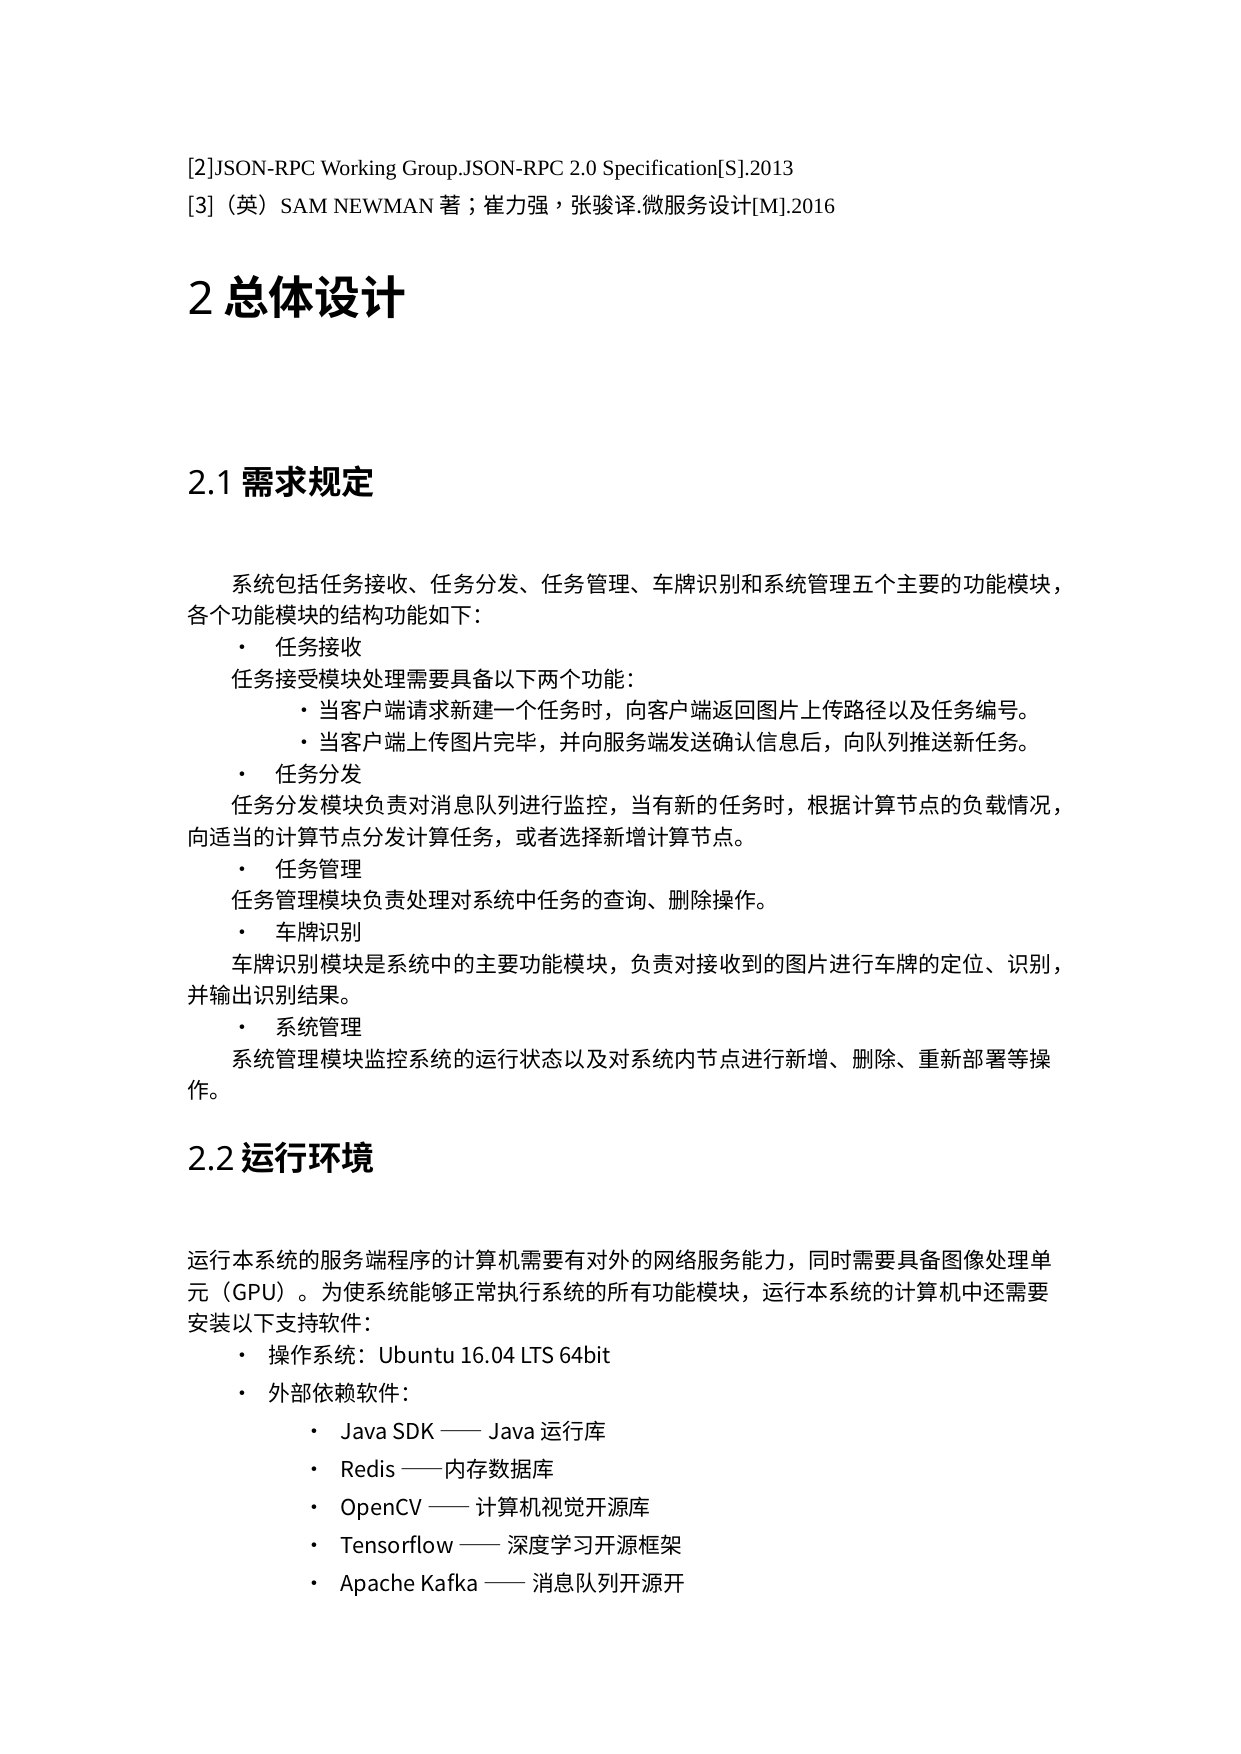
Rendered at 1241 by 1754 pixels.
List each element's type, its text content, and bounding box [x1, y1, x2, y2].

text 2总体设计 [187, 261, 1053, 328]
text 系统包括任务接收、任务分发、任务管理、车牌识别和系统管理五个主要的功能模块，各个功能模块的结构功能如下： [187, 567, 1053, 630]
list 车牌识别 [205, 915, 1053, 947]
text [3]（英）SAM NEWMAN 著；崔力强，张骏译.微服务设计[M].2016 [187, 188, 1053, 219]
list Java SDK —— Java 运行库 [297, 1414, 1053, 1446]
list 任务分发 [205, 757, 1053, 788]
text 任务分发模块负责对消息队列进行监控，当有新的任务时，根据计算节点的负载情况，向适当的计算节点分发计算任务，或者选择新增计算节点。 [187, 788, 1053, 852]
list 任务接收 [205, 630, 1053, 662]
list 系统管理 [205, 1010, 1053, 1042]
text 运行本系统的服务端程序的计算机需要有对外的网络服务能力，同时需要具备图像处理单元（GPU）。为使系统能够正常执行系统的所有功能模块，运行本系统的计算机中还需要安装以下支持软件： [187, 1243, 1053, 1338]
list Redis ——内存数据库 [297, 1452, 1053, 1483]
list 外部依赖软件： [225, 1376, 1053, 1408]
text 任务接受模块处理需要具备以下两个功能： [187, 662, 1053, 693]
list 操作系统：Ubuntu 16.04 LTS 64bit [225, 1338, 1053, 1370]
text 2.2运行环境 [187, 1132, 1053, 1181]
text 2.1需求规定 [187, 456, 1053, 504]
list Tensorflow —— 深度学习开源框架 [297, 1528, 1053, 1559]
text 系统管理模块监控系统的运行状态以及对系统内节点进行新增、删除、重新部署等操作。 [187, 1042, 1053, 1105]
text 车牌识别模块是系统中的主要功能模块，负责对接收到的图片进行车牌的定位、识别，并输出识别结果。 [187, 947, 1053, 1010]
list Apache Kafka —— 消息队列开源开 [297, 1566, 1053, 1597]
list 任务管理 [205, 852, 1053, 883]
list OpenCV —— 计算机视觉开源库 [297, 1490, 1053, 1521]
list 当客户端请求新建一个任务时，向客户端返回图片上传路径以及任务编号。 [267, 693, 1053, 725]
text [2]JSON-RPC Working Group.JSON-RPC 2.0 Specification[S].2013 [187, 150, 1053, 182]
list 当客户端上传图片完毕，并向服务端发送确认信息后，向队列推送新任务。 [267, 725, 1053, 757]
text 任务管理模块负责处理对系统中任务的查询、删除操作。 [187, 883, 1053, 915]
